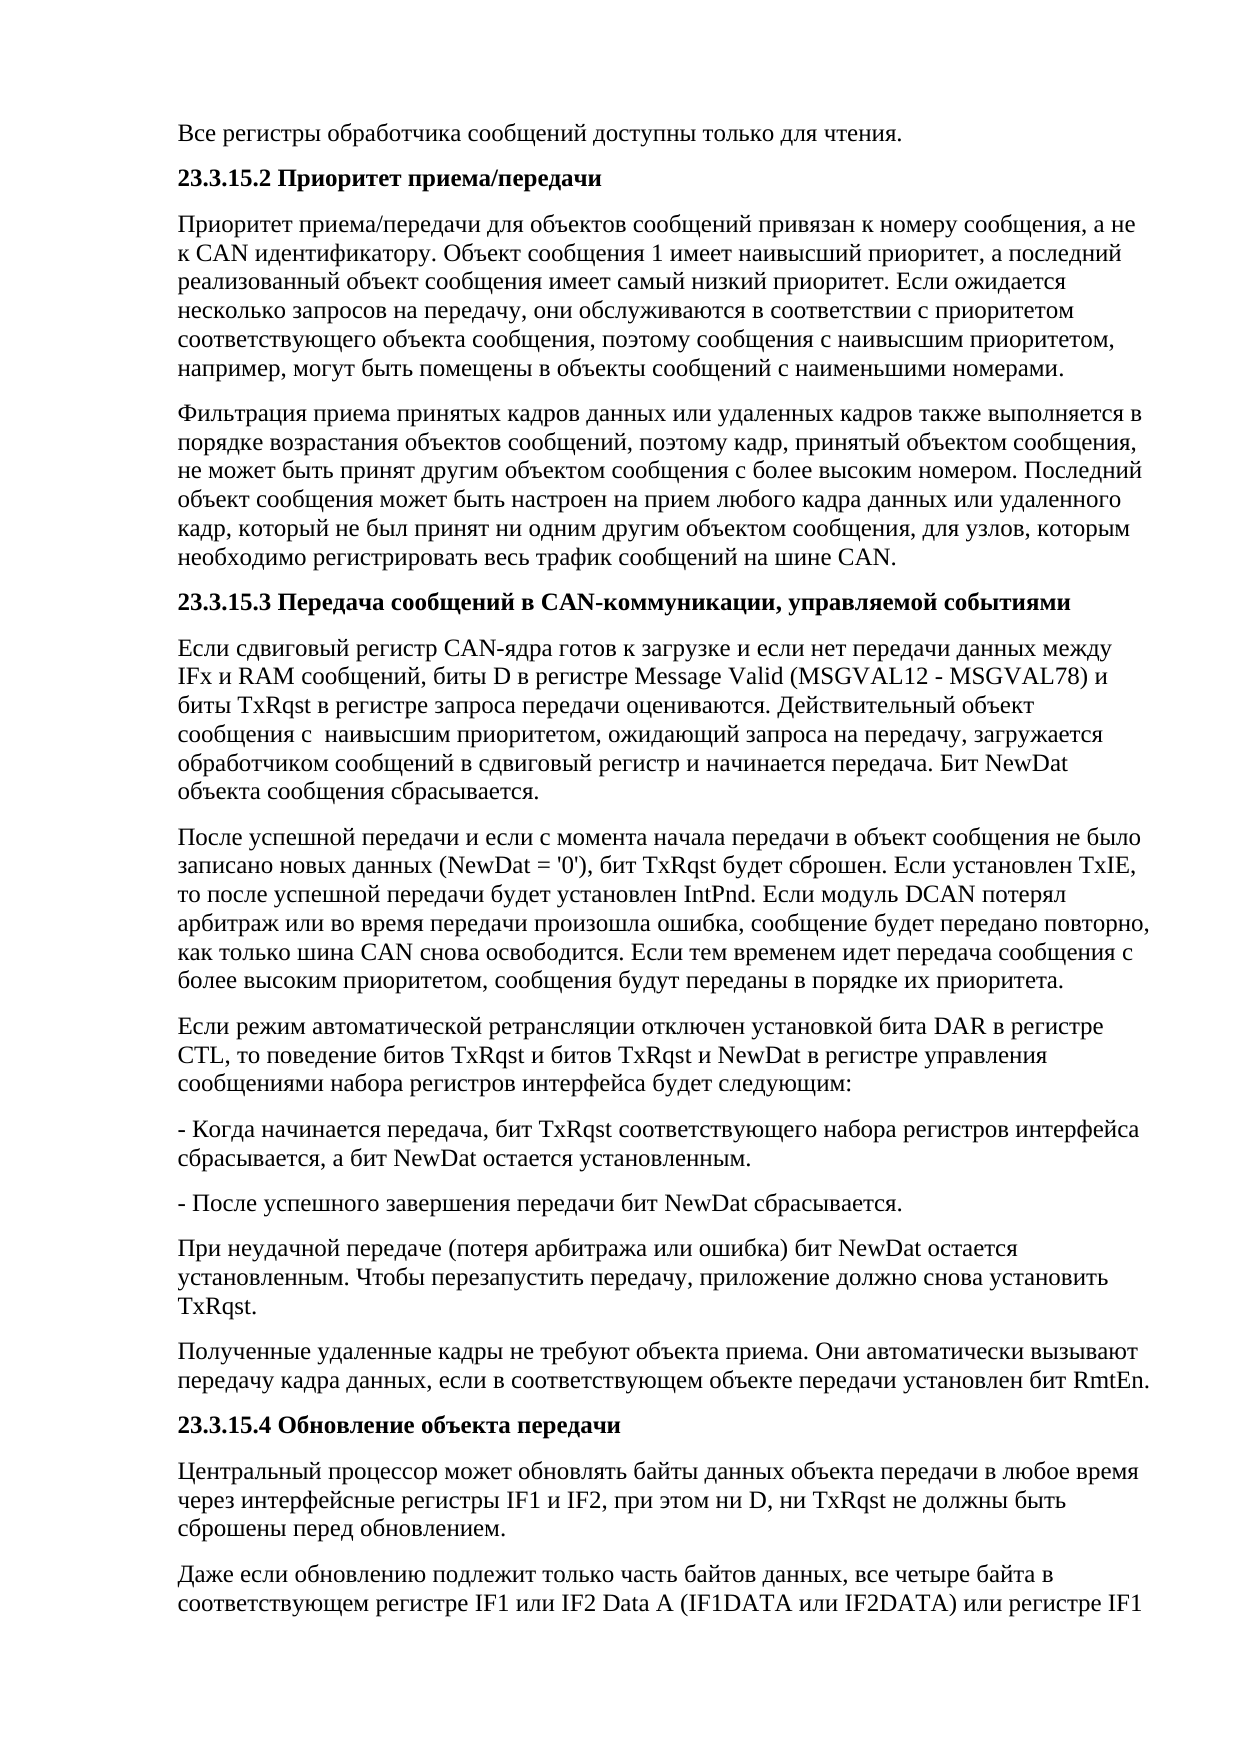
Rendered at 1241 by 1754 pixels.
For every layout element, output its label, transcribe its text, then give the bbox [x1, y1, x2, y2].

text Если сдвиговый регистр CAN-ядра готов к загрузке и если нет передачи данных между IFx и RAM сообщений, биты D в регистре Message Valid (MSGVAL12 - MSGVAL78) и биты TxRqst в регистре запроса передачи оцениваются. Действительный объект сообщения с наивысшим приоритетом, ожидающий запроса на передачу, загружается обработчиком сообщений в сдвиговый регистр и начинается передача. Бит NewDat объекта сообщения сбрасывается. [177, 633, 1152, 805]
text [177, 1559, 1152, 1616]
text Полученные удаленные кадры не требуют объекта приема. Они автоматически вызывают передачу кадра данных, если в соответствующем объекте передачи установлен бит RmtEn. [177, 1336, 1152, 1394]
text - Когда начинается передача, бит TxRqst соответствующего набора регистров интерфейса сбрасывается, а бит NewDat остается установленным. [177, 1114, 1152, 1171]
text После успешной передачи и если с момента начала передачи в объект сообщения не было записано новых данных (NewDat = '0'), бит TxRqst будет сброшен. Если установлен TxIE, то после успешной передачи будет установлен IntPnd. Если модуль DCAN потерял арбитраж или во время передачи произошла ошибка, сообщение будет передано повторно, как только шина CAN снова освободится. Если тем временем идет передача сообщения с более высоким приоритетом, сообщения будут переданы в порядке их приоритета. [177, 822, 1152, 994]
text Все регистры обработчика сообщений доступны только для чтения. [177, 118, 1152, 147]
text Если режим автоматической ретрансляции отключен установкой бита DAR в регистре CTL, то поведение битов TxRqst и битов TxRqst и NewDat в регистре управления сообщениями набора регистров интерфейса будет следующим: [177, 1011, 1152, 1097]
text 23.3.15.4 Обновление объекта передачи [177, 1411, 1152, 1439]
text 23.3.15.3 Передача сообщений в CAN-коммуникации, управляемой событиями [177, 587, 1152, 616]
text Центральный процессор может обновлять байты данных объекта передачи в любое время через интерфейсные регистры IF1 и IF2, при этом ни D, ни TxRqst не должны быть сброшены перед обновлением. [177, 1456, 1152, 1542]
text Приоритет приема/передачи для объектов сообщений привязан к номеру сообщения, а не к CAN идентификатору. Объект сообщения 1 имеет наивысший приоритет, а последний реализованный объект сообщения имеет самый низкий приоритет. Если ожидается несколько запросов на передачу, они обслуживаются в соответствии с приоритетом соответствующего объекта сообщения, поэтому сообщения с наивысшим приоритетом, например, могут быть помещены в объекты сообщений с наименьшими номерами. [177, 209, 1152, 381]
text - После успешного завершения передачи бит NewDat сбрасывается. [177, 1188, 1152, 1217]
text 23.3.15.2 Приоритет приема/передачи [177, 163, 1152, 192]
text При неудачной передаче (потеря арбитража или ошибка) бит NewDat остается установленным. Чтобы перезапустить передачу, приложение должно снова установить TxRqst. [177, 1233, 1152, 1320]
text Фильтрация приема принятых кадров данных или удаленных кадров также выполняется в порядке возрастания объектов сообщений, поэтому кадр, принятый объектом сообщения, не может быть принят другим объектом сообщения с более высоким номером. Последний объект сообщения может быть настроен на прием любого кадра данных или удаленного кадр, который не был принят ни одним другим объектом сообщения, для узлов, которым необходимо регистрировать весь трафик сообщений на шине CAN. [177, 398, 1152, 571]
